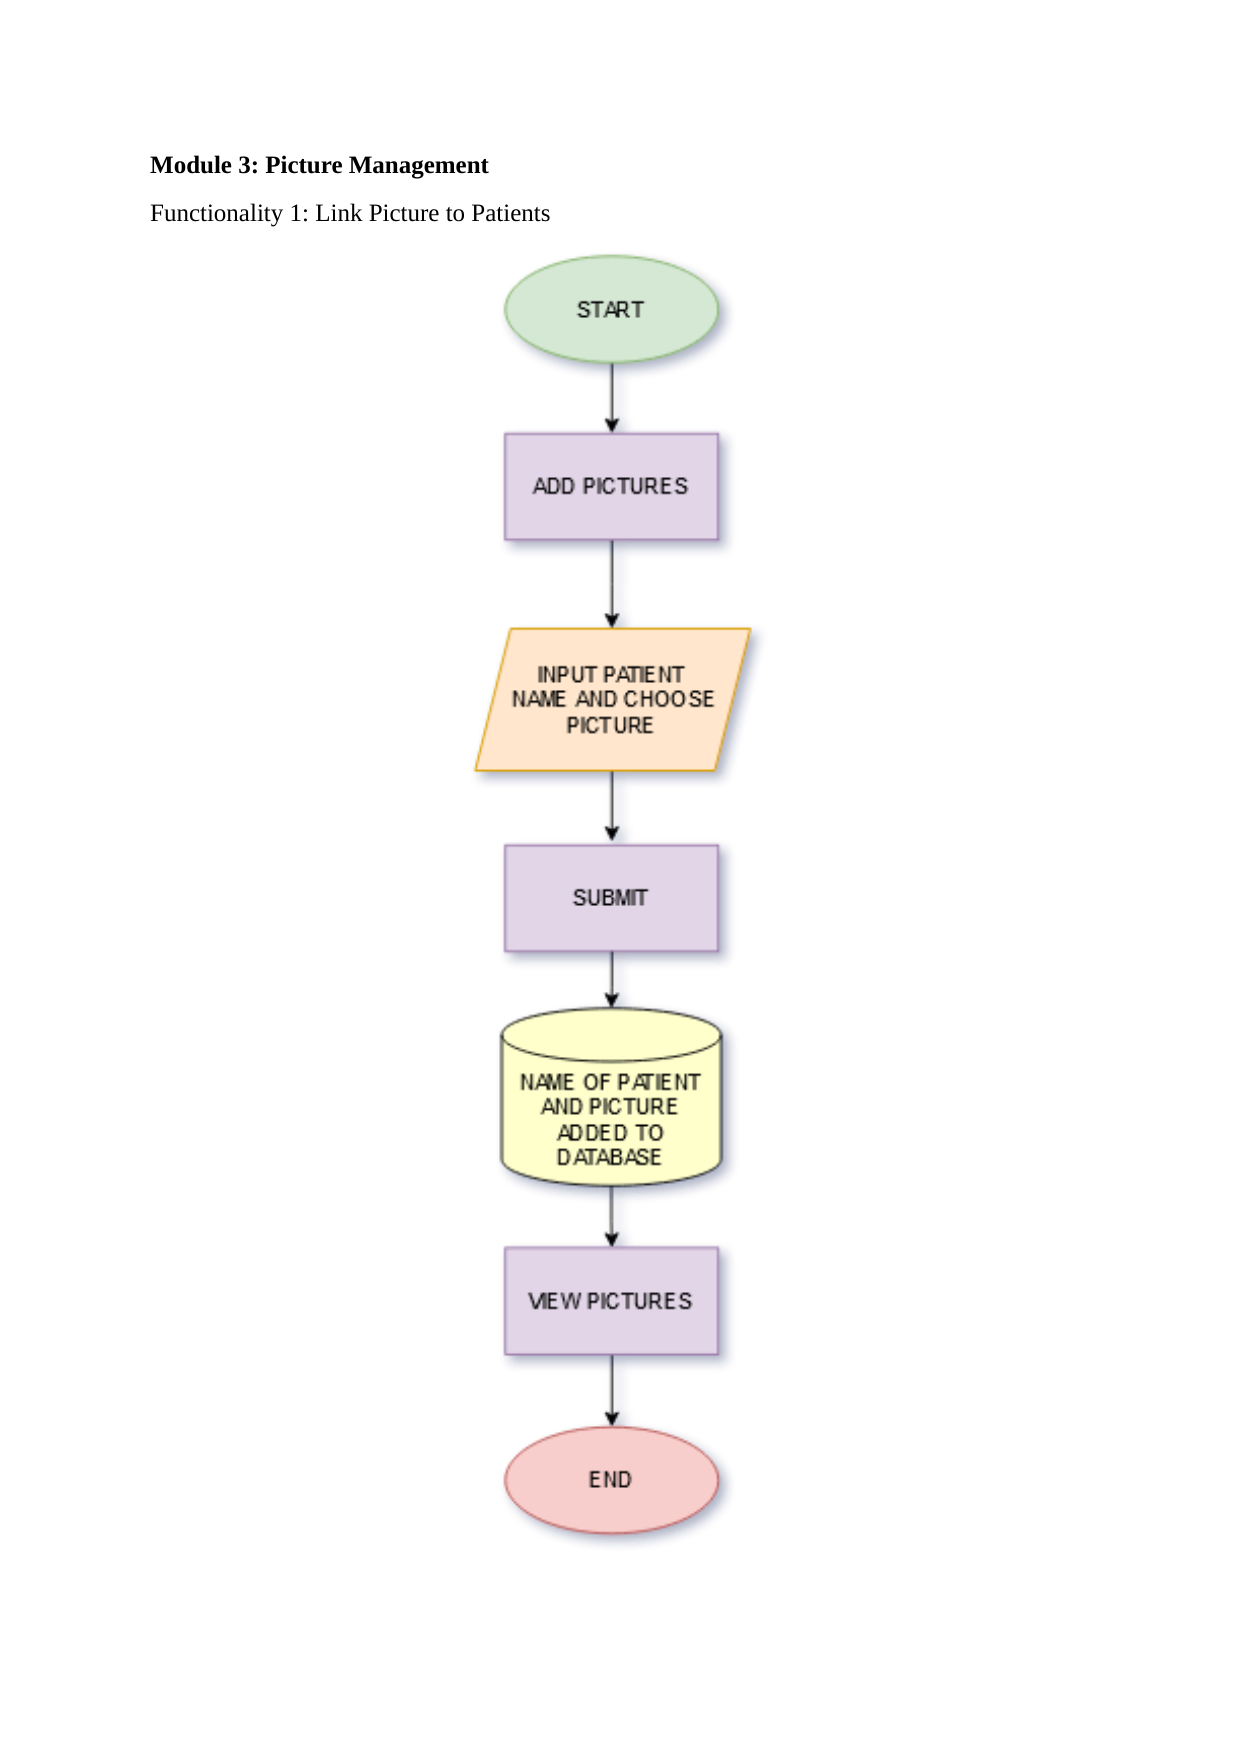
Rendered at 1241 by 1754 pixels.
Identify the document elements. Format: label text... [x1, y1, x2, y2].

picture [409, 245, 831, 1569]
text Module 3: Picture Management [150, 150, 1090, 179]
text Functionality 1: Link Picture to Patients [150, 198, 1090, 226]
